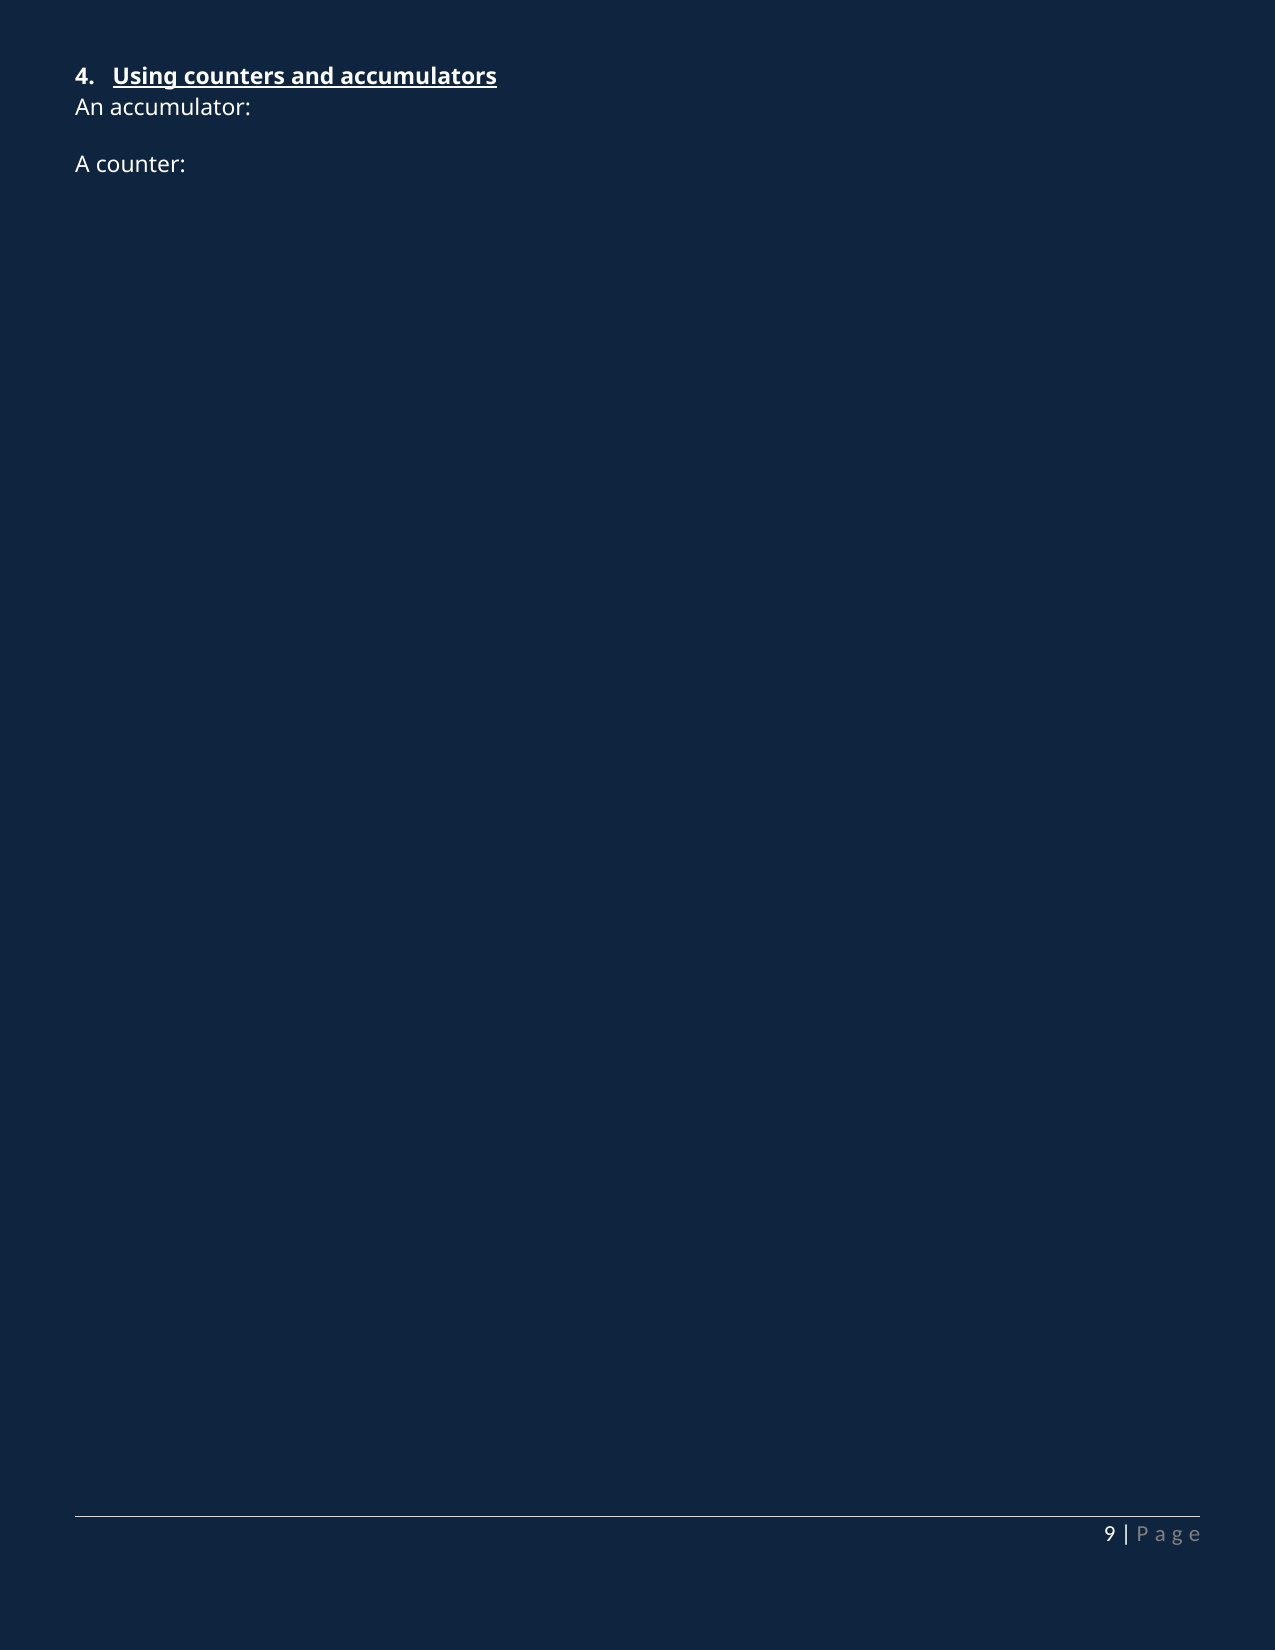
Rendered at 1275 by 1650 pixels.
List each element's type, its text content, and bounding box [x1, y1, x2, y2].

text A counter: [75, 148, 1200, 179]
text An accumulator: [75, 91, 1200, 122]
list Using counters and accumulators [75, 60, 1200, 91]
